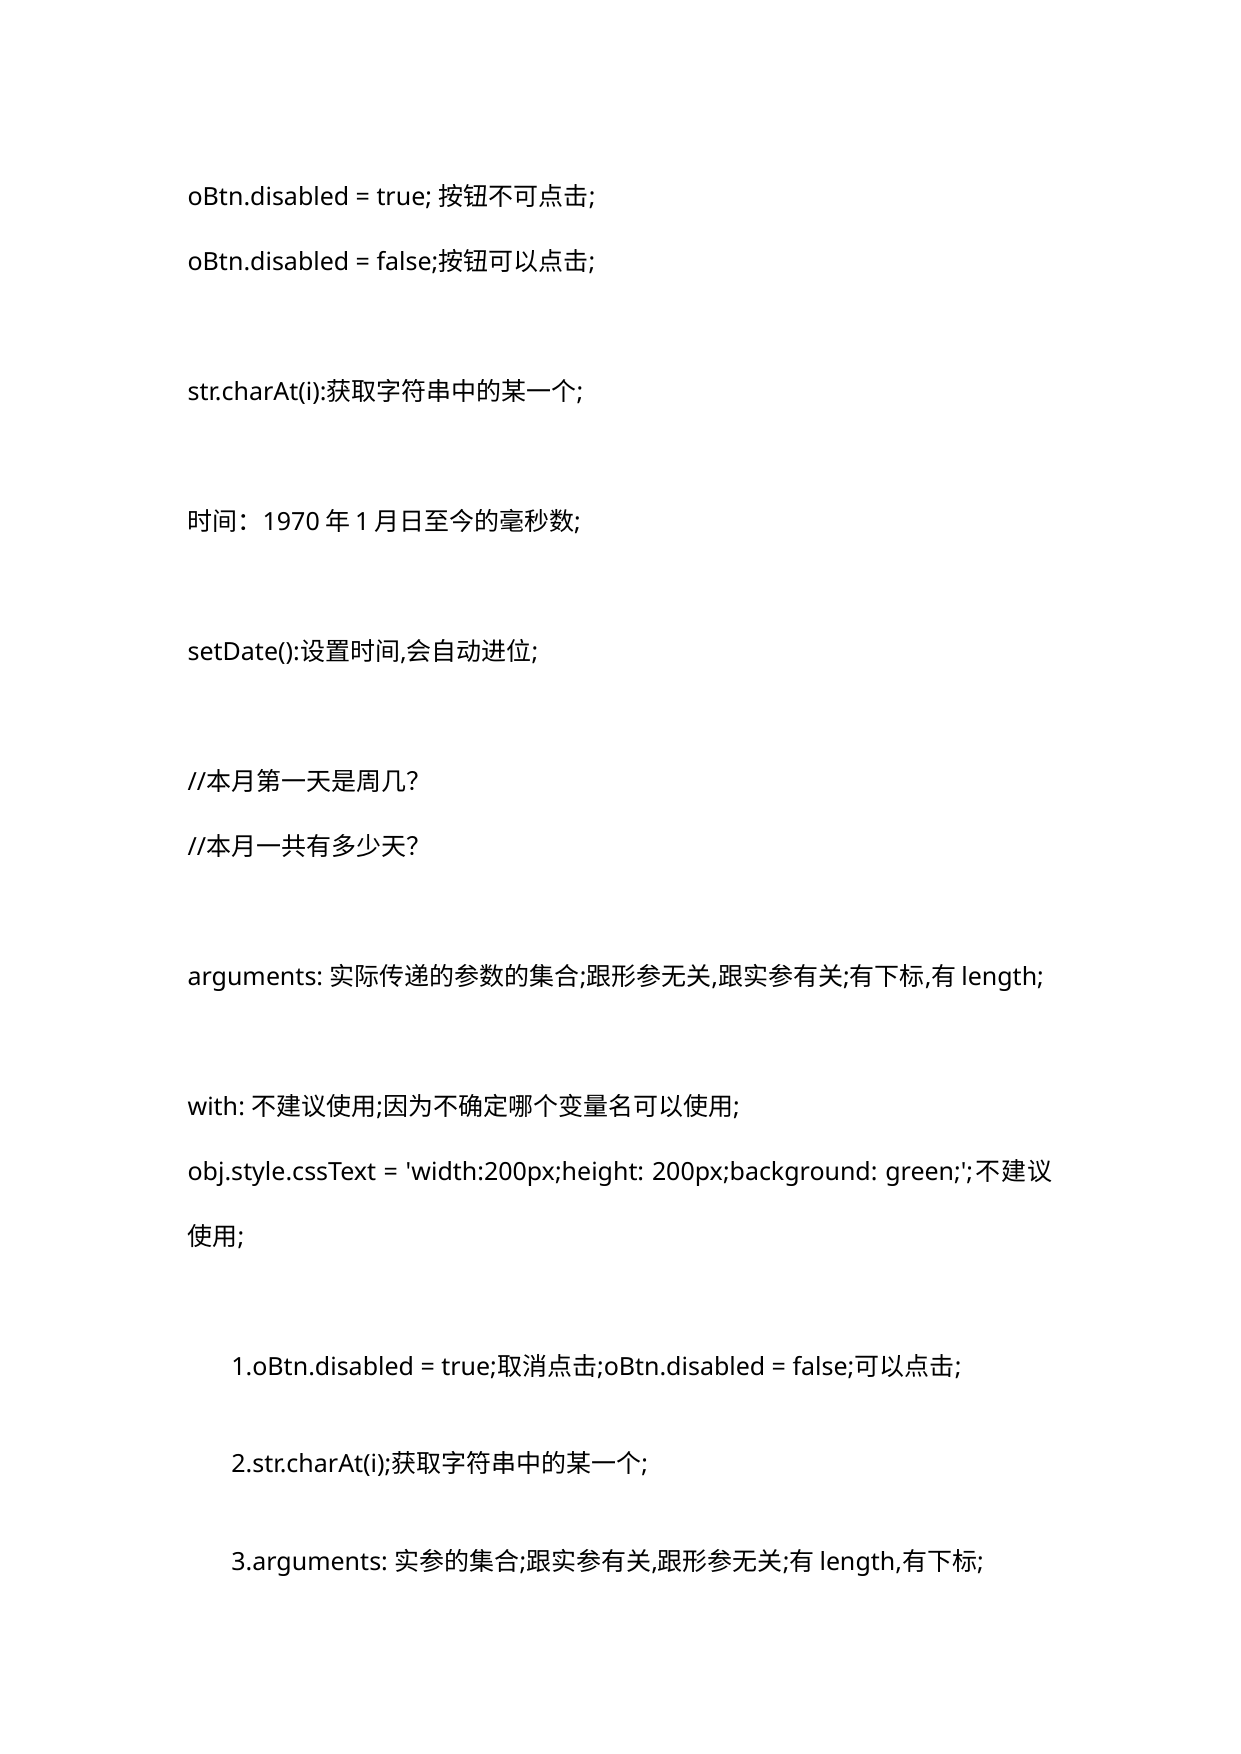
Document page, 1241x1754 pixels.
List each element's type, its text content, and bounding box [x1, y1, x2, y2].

text obj.style.cssText = 'width:200px;height: 200px;background: green;';不建议使用; [187, 1137, 1053, 1267]
text 时间：1970年1月日至今的毫秒数; [187, 487, 1053, 552]
text 3.arguments: 实参的集合;跟实参有关,跟形参无关;有length,有下标; [187, 1527, 1053, 1592]
text 2.str.charAt(i);获取字符串中的某一个; [187, 1429, 1053, 1494]
text str.charAt(i):获取字符串中的某一个; [187, 357, 1053, 422]
text with: 不建议使用;因为不确定哪个变量名可以使用; [187, 1072, 1053, 1137]
text 1.oBtn.disabled = true;取消点击;oBtn.disabled = false;可以点击; [187, 1332, 1053, 1397]
text //本月一共有多少天？ [187, 812, 1053, 877]
text oBtn.disabled = true; 按钮不可点击; [187, 162, 1053, 227]
text arguments: 实际传递的参数的集合;跟形参无关,跟实参有关;有下标,有length; [187, 942, 1053, 1007]
text setDate():设置时间,会自动进位; [187, 617, 1053, 682]
text oBtn.disabled = false;按钮可以点击; [187, 227, 1053, 292]
text //本月第一天是周几？ [187, 747, 1053, 812]
